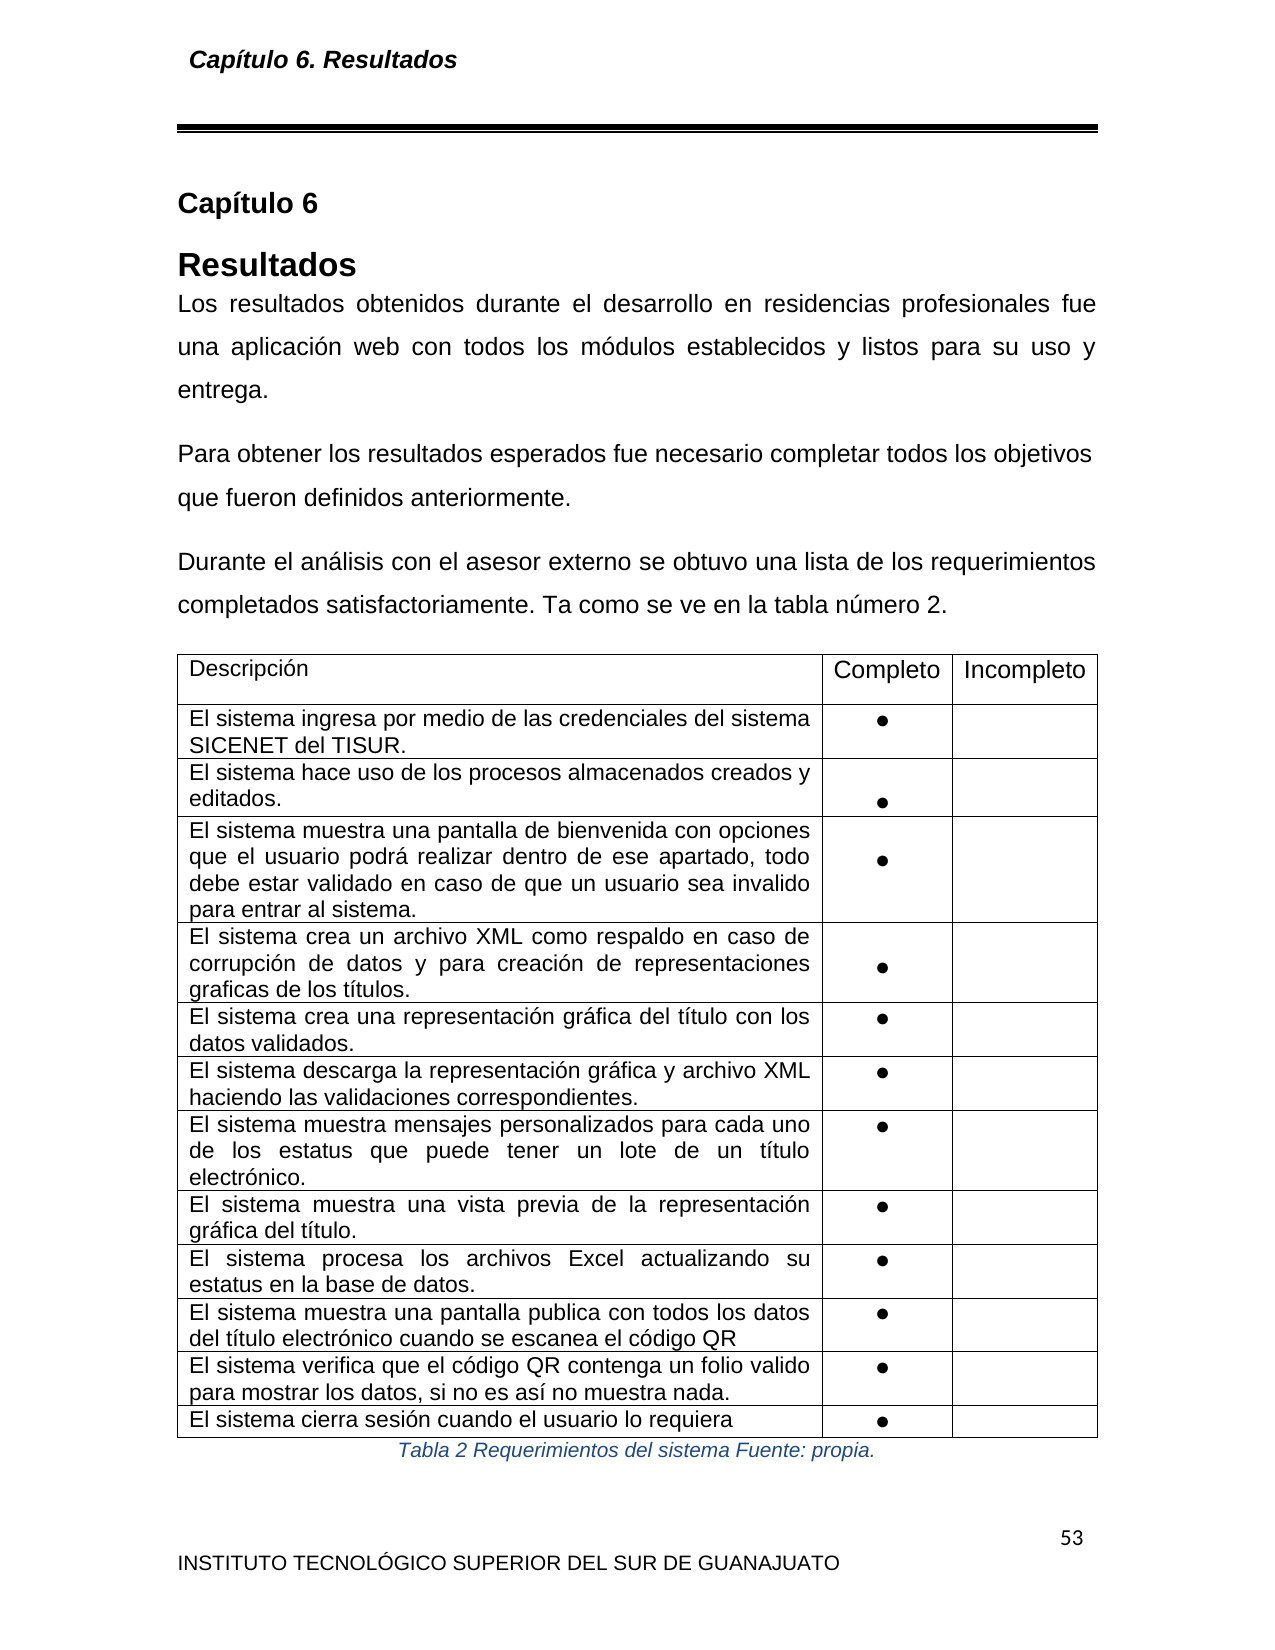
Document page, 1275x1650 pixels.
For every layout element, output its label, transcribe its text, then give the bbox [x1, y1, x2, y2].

table_header Incompleto [953, 655, 1097, 704]
table_cell ● [823, 1352, 952, 1405]
table_cell El sistema verifica que el código QR contenga un folio valido para mostrar los datos, si no es así no muestra nada. [178, 1352, 822, 1405]
table_cell [953, 1003, 1097, 1056]
text Tabla 2 Requerimientos del sistema Fuente: propia. [177, 1438, 1098, 1462]
table_cell El sistema muestra mensajes personalizados para cada uno de los estatus que puede tener un lote de un título electrónico. [178, 1111, 822, 1190]
text Durante el análisis con el asesor externo se obtuvo una lista de los requerimientos completados satisfactoriamente. Ta como se ve en la tabla número 2. [177, 546, 1098, 618]
table_cell ● [823, 923, 952, 1002]
table_cell [953, 705, 1097, 758]
table_cell El sistema hace uso de los procesos almacenados creados y editados. [178, 759, 822, 816]
table_cell El sistema descarga la representación gráfica y archivo XML haciendo las validaciones correspondientes. [178, 1057, 822, 1110]
table_cell El sistema muestra una pantalla de bienvenida con opciones que el usuario podrá realizar dentro de ese apartado, todo debe estar validado en caso de que un usuario sea invalido para entrar al sistema. [178, 817, 822, 922]
text Para obtener los resultados esperados fue necesario completar todos los objetivos que fueron definidos anteriormente. [177, 439, 1098, 511]
table_cell El sistema crea una representación gráfica del título con los datos validados. [178, 1003, 822, 1056]
table_cell El sistema cierra sesión cuando el usuario lo requiera [178, 1406, 822, 1437]
table_cell [953, 923, 1097, 1002]
table_cell [953, 1406, 1097, 1437]
subtitle Capítulo 6 [177, 186, 1098, 219]
table_cell ● [823, 1245, 952, 1297]
table_cell ● [823, 817, 952, 922]
table_cell El sistema procesa los archivos Excel actualizando su estatus en la base de datos. [178, 1245, 822, 1297]
table_header Completo [823, 655, 952, 704]
table_cell [953, 1299, 1097, 1351]
table_cell El sistema muestra una pantalla publica con todos los datos del título electrónico cuando se escanea el código QR [178, 1299, 822, 1351]
table_cell ● [823, 705, 952, 758]
subtitle Resultados [177, 245, 1098, 283]
table_cell [953, 1057, 1097, 1110]
table_cell [953, 1245, 1097, 1297]
table_cell [953, 1352, 1097, 1405]
table_cell [953, 1111, 1097, 1190]
table_cell ● [823, 759, 952, 816]
table_cell [953, 759, 1097, 816]
table_cell ● [823, 1057, 952, 1110]
table_cell [953, 1191, 1097, 1244]
table_cell [953, 817, 1097, 922]
text Los resultados obtenidos durante el desarrollo en residencias profesionales fue una aplicación web con todos los módulos establecidos y listos para su uso y entrega. [177, 289, 1098, 404]
table_cell ● [823, 1003, 952, 1056]
table_cell ● [823, 1111, 952, 1190]
table_cell El sistema ingresa por medio de las credenciales del sistema SICENET del TISUR. [178, 705, 822, 758]
table_cell El sistema muestra una vista previa de la representación gráfica del título. [178, 1191, 822, 1244]
table_cell ● [823, 1299, 952, 1351]
table_cell ● [823, 1406, 952, 1437]
table_cell El sistema crea un archivo XML como respaldo en caso de corrupción de datos y para creación de representaciones graficas de los títulos. [178, 923, 822, 1002]
table_header Descripción [178, 655, 822, 704]
table_cell ● [823, 1191, 952, 1244]
